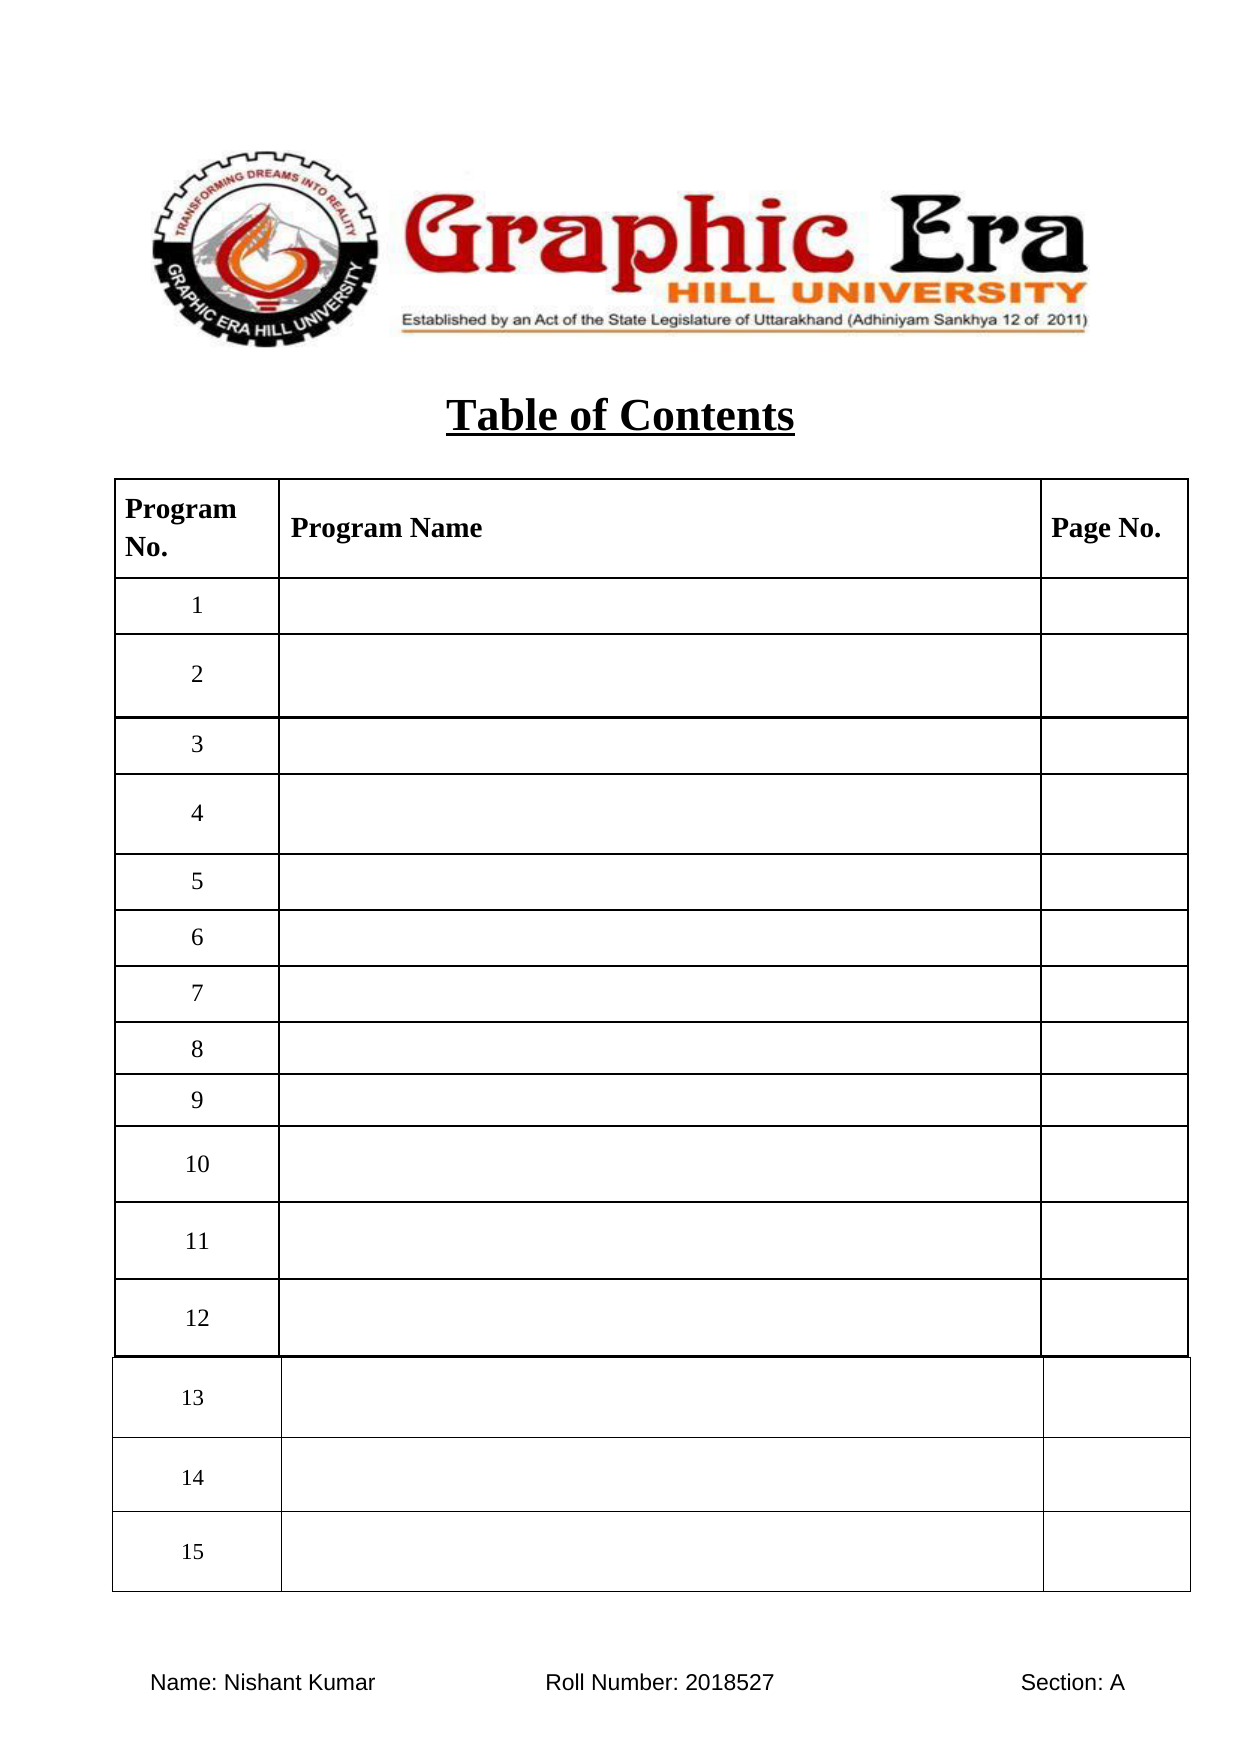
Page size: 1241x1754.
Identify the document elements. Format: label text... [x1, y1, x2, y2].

table_cell [1042, 719, 1187, 772]
table_cell [280, 1075, 1040, 1124]
table_cell [282, 1438, 1043, 1511]
table_cell [1042, 1127, 1187, 1201]
table_cell [280, 1203, 1040, 1278]
table_cell [1042, 1075, 1187, 1124]
table_cell 6 [116, 911, 278, 965]
picture [150, 150, 1091, 363]
table_cell [1042, 855, 1187, 909]
table_cell [1042, 775, 1187, 853]
table_cell 8 [116, 1023, 278, 1073]
table_cell [1042, 967, 1187, 1021]
table_cell 15 [113, 1512, 281, 1591]
table_cell [1042, 635, 1187, 716]
text Table of Contents [150, 388, 1090, 440]
table_cell [1042, 579, 1187, 633]
table_cell [280, 579, 1040, 633]
table_cell [1042, 1203, 1187, 1278]
table_cell [1044, 1438, 1190, 1511]
table_cell 12 [116, 1280, 278, 1354]
table_cell [1042, 1280, 1187, 1354]
table_cell [280, 635, 1040, 716]
table_cell 4 [116, 775, 278, 853]
table_cell 14 [113, 1438, 281, 1511]
table_cell 2 [116, 635, 278, 716]
table_cell 1 [116, 579, 278, 633]
table_cell [1044, 1512, 1190, 1591]
table_cell 10 [116, 1127, 278, 1201]
table_cell 11 [116, 1203, 278, 1278]
table_cell [280, 1280, 1040, 1354]
table_cell [280, 967, 1040, 1021]
table_header Program No. [116, 480, 278, 577]
table_cell [1042, 911, 1187, 965]
table_header Program Name [280, 480, 1040, 577]
table_cell 9 [116, 1075, 278, 1124]
table_cell [280, 719, 1040, 772]
table_cell 5 [116, 855, 278, 909]
table_header Page No. [1042, 480, 1187, 577]
table_header [282, 1358, 1043, 1437]
table_cell [282, 1512, 1043, 1591]
table_cell [280, 855, 1040, 909]
table_cell 3 [116, 719, 278, 772]
table_cell [1042, 1023, 1187, 1073]
table_header 13 [113, 1358, 281, 1437]
table_cell [280, 911, 1040, 965]
table_header [1044, 1358, 1190, 1437]
table_cell [280, 1023, 1040, 1073]
table_cell [280, 775, 1040, 853]
table_cell [280, 1127, 1040, 1201]
table_cell 7 [116, 967, 278, 1021]
